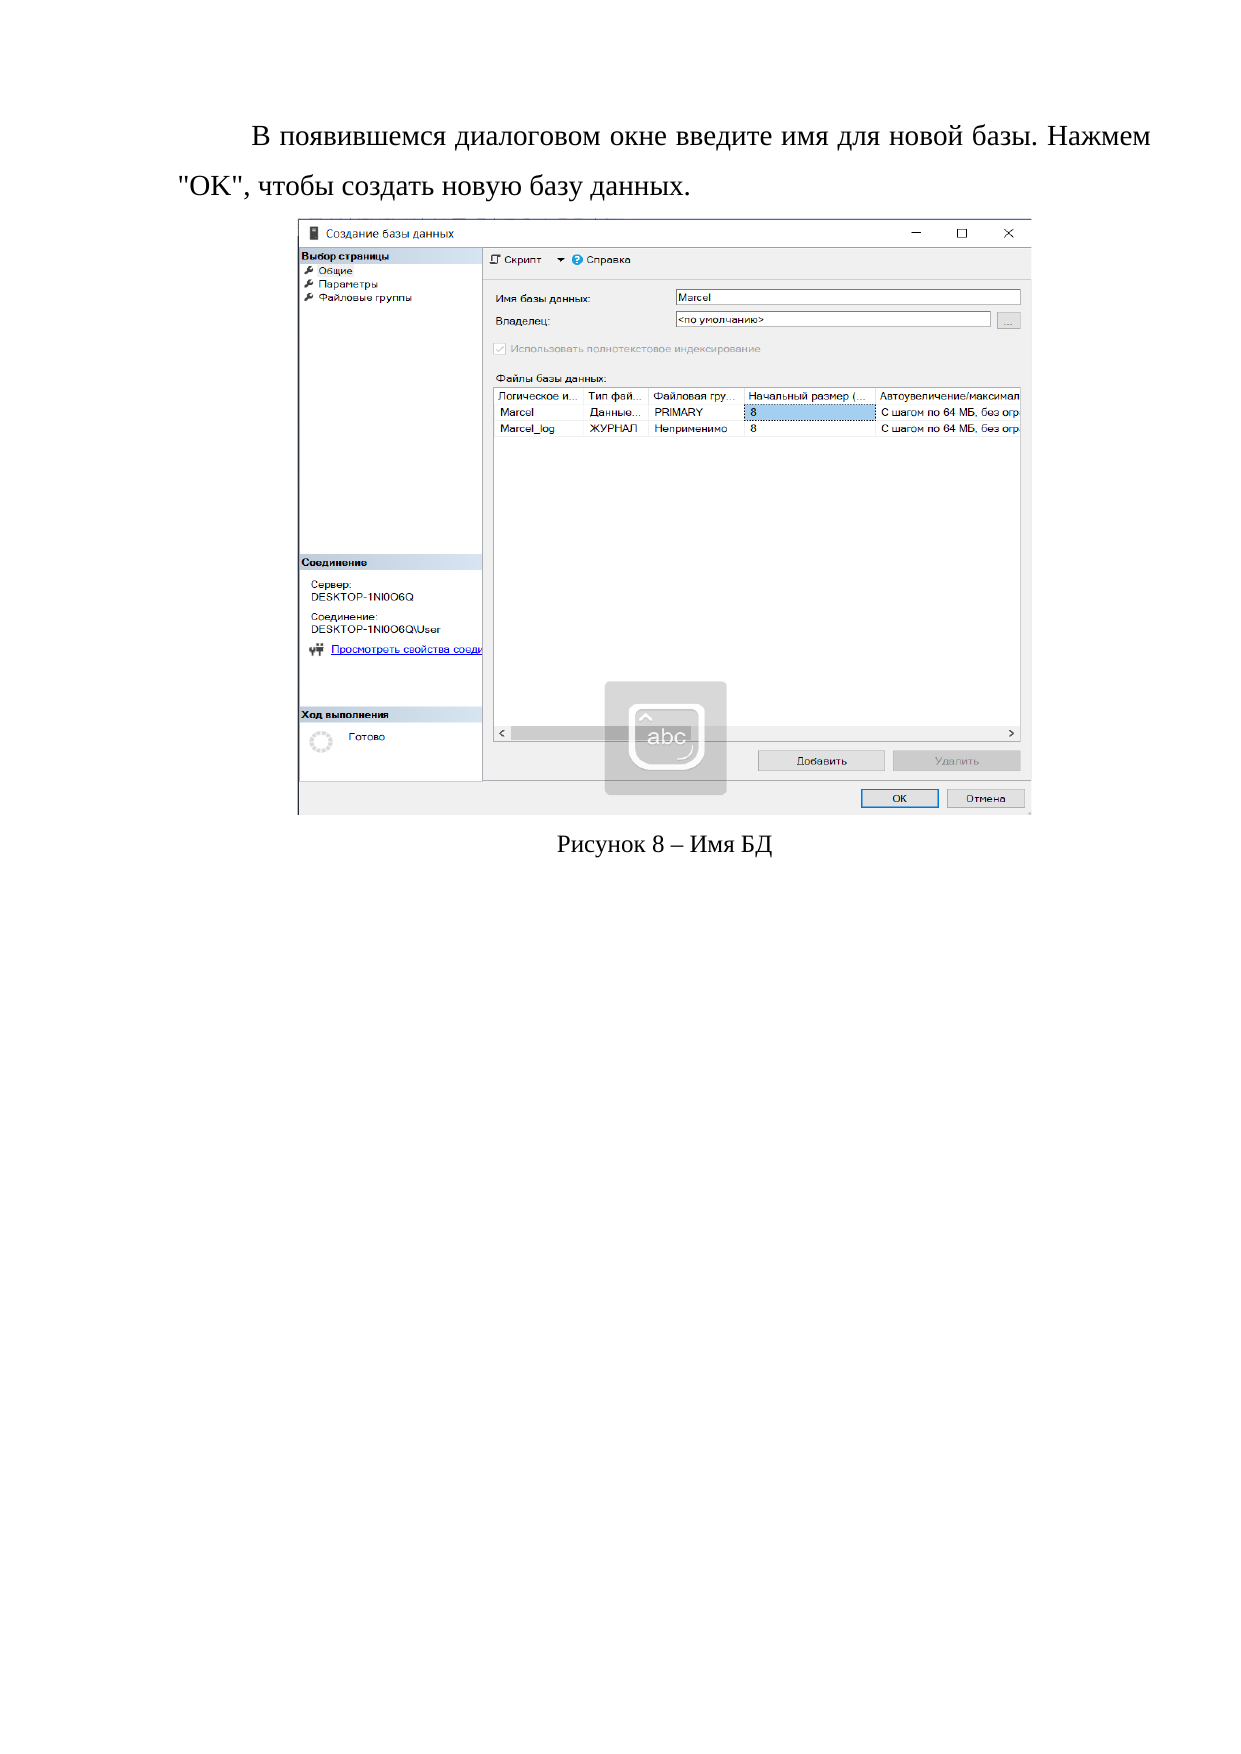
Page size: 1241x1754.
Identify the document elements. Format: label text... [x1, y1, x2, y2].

text В появившемся диалоговом окне введите имя для новой базы. Нажмем "OK", чтобы создать новую базу данных. [177, 118, 1152, 202]
picture [297, 218, 1032, 815]
text Рисунок 8 – Имя БД [177, 829, 1152, 858]
